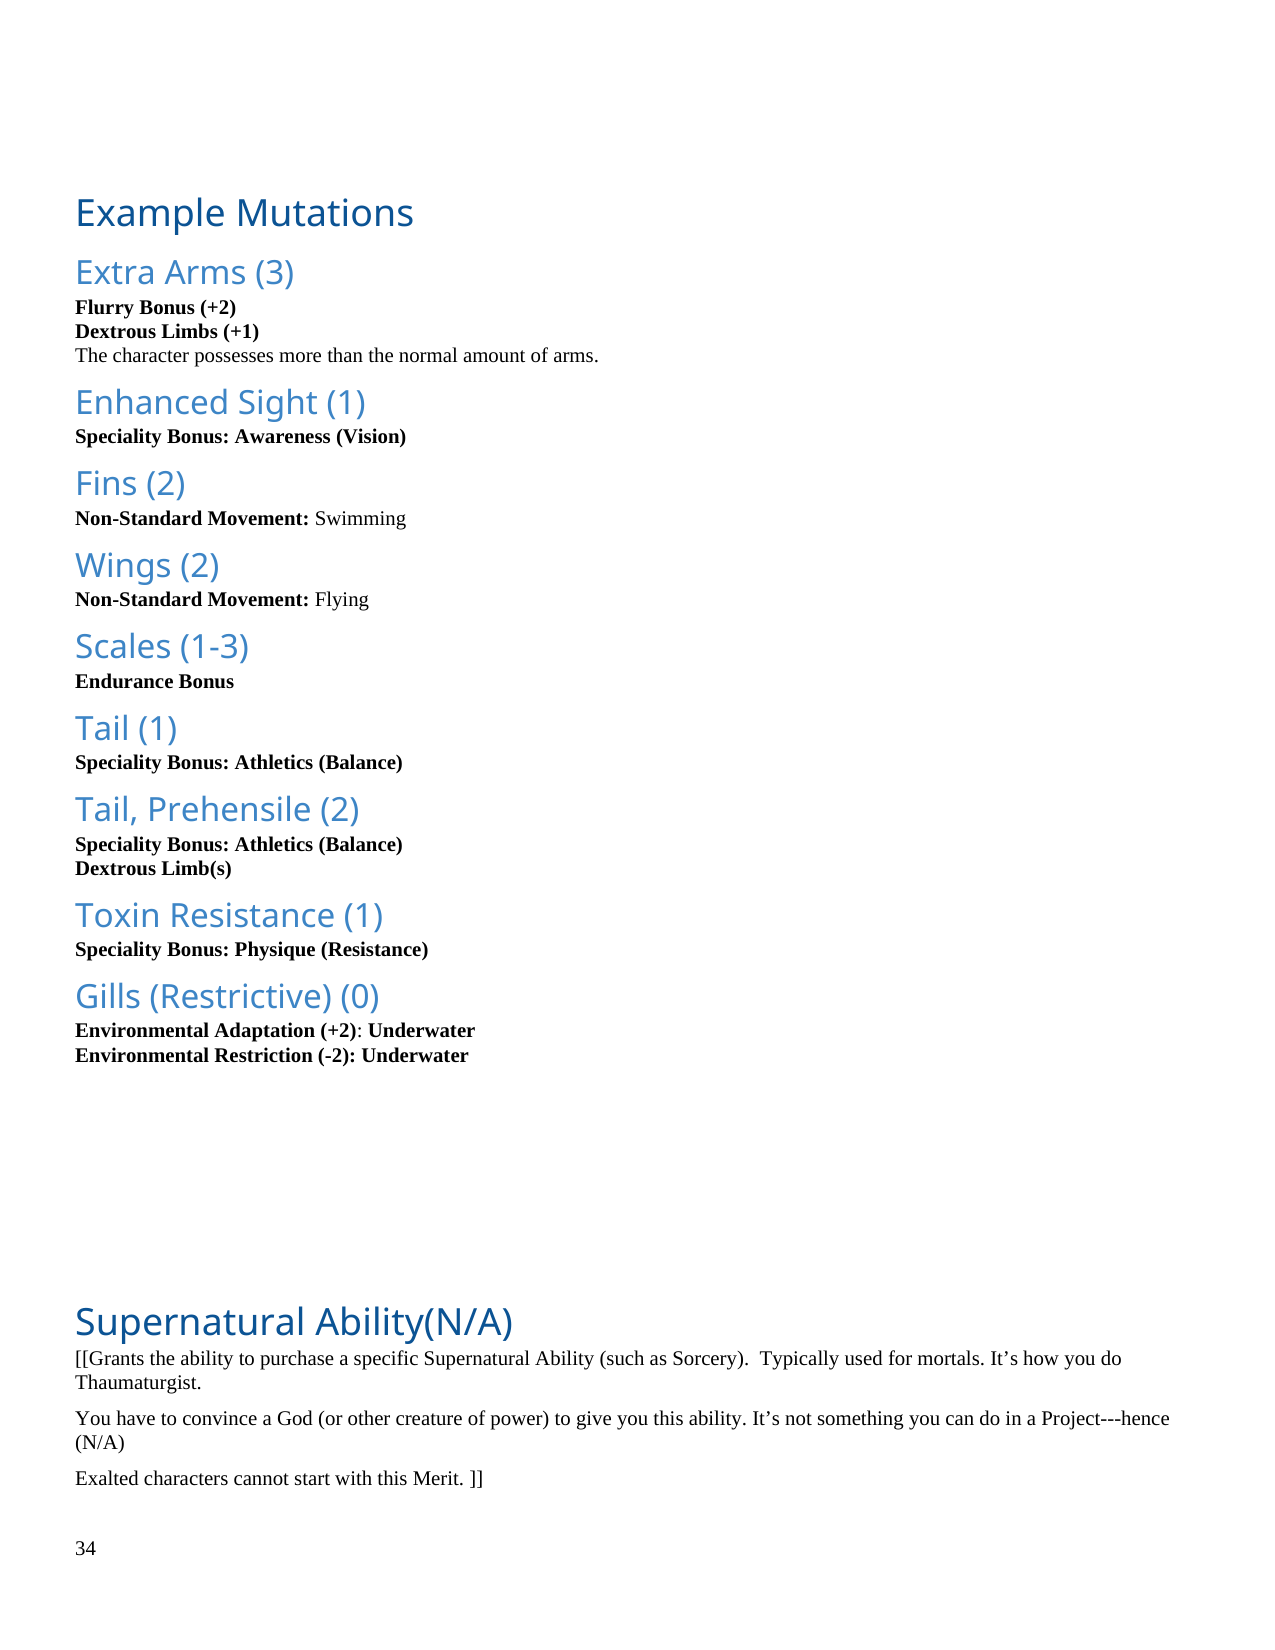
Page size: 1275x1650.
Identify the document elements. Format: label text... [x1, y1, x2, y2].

text Exalted characters cannot start with this Merit. ]] [75, 1466, 1200, 1490]
subtitle Wings (2) [75, 542, 1200, 587]
text Non-Standard Movement: Flying [75, 587, 1200, 611]
text Non-Standard Movement: Swimming [75, 506, 1200, 530]
subtitle Fins (2) [75, 460, 1200, 506]
subtitle Tail (1) [75, 704, 1200, 750]
subtitle Enhanced Sight (1) [75, 379, 1200, 424]
text [[Grants the ability to purchase a specific Supernatural Ability (such as Sorcery). Typically used for mortals. It’s how you do Thaumaturgist. [75, 1346, 1200, 1394]
text Flurry Bonus (+2) Dextrous Limbs (+1) The character possesses more than the normal amount of arms. [75, 294, 1200, 367]
text Speciality Bonus: Physique (Resistance) [75, 937, 1200, 961]
subtitle Example Mutations [75, 186, 1200, 237]
text Speciality Bonus: Athletics (Balance) [75, 750, 1200, 774]
text You have to convince a God (or other creature of power) to give you this ability. It’s not something you can do in a Project---hence (N/A) [75, 1406, 1200, 1454]
text Endurance Bonus [75, 668, 1200, 693]
subtitle Gills (Restrictive) (0) [75, 973, 1200, 1018]
text Environmental Adaptation (+2): Underwater Environmental Restriction (-2): Underwater [75, 1018, 1200, 1067]
text Speciality Bonus: Athletics (Balance) Dextrous Limb(s) [75, 831, 1200, 879]
subtitle Toxin Resistance (1) [75, 892, 1200, 937]
subtitle Supernatural Ability(N/A) [75, 1295, 1200, 1346]
subtitle Tail, Prehensile (2) [75, 786, 1200, 831]
subtitle Extra Arms (3) [75, 249, 1200, 294]
text Speciality Bonus: Awareness (Vision) [75, 424, 1200, 448]
subtitle Scales (1-3) [75, 623, 1200, 668]
